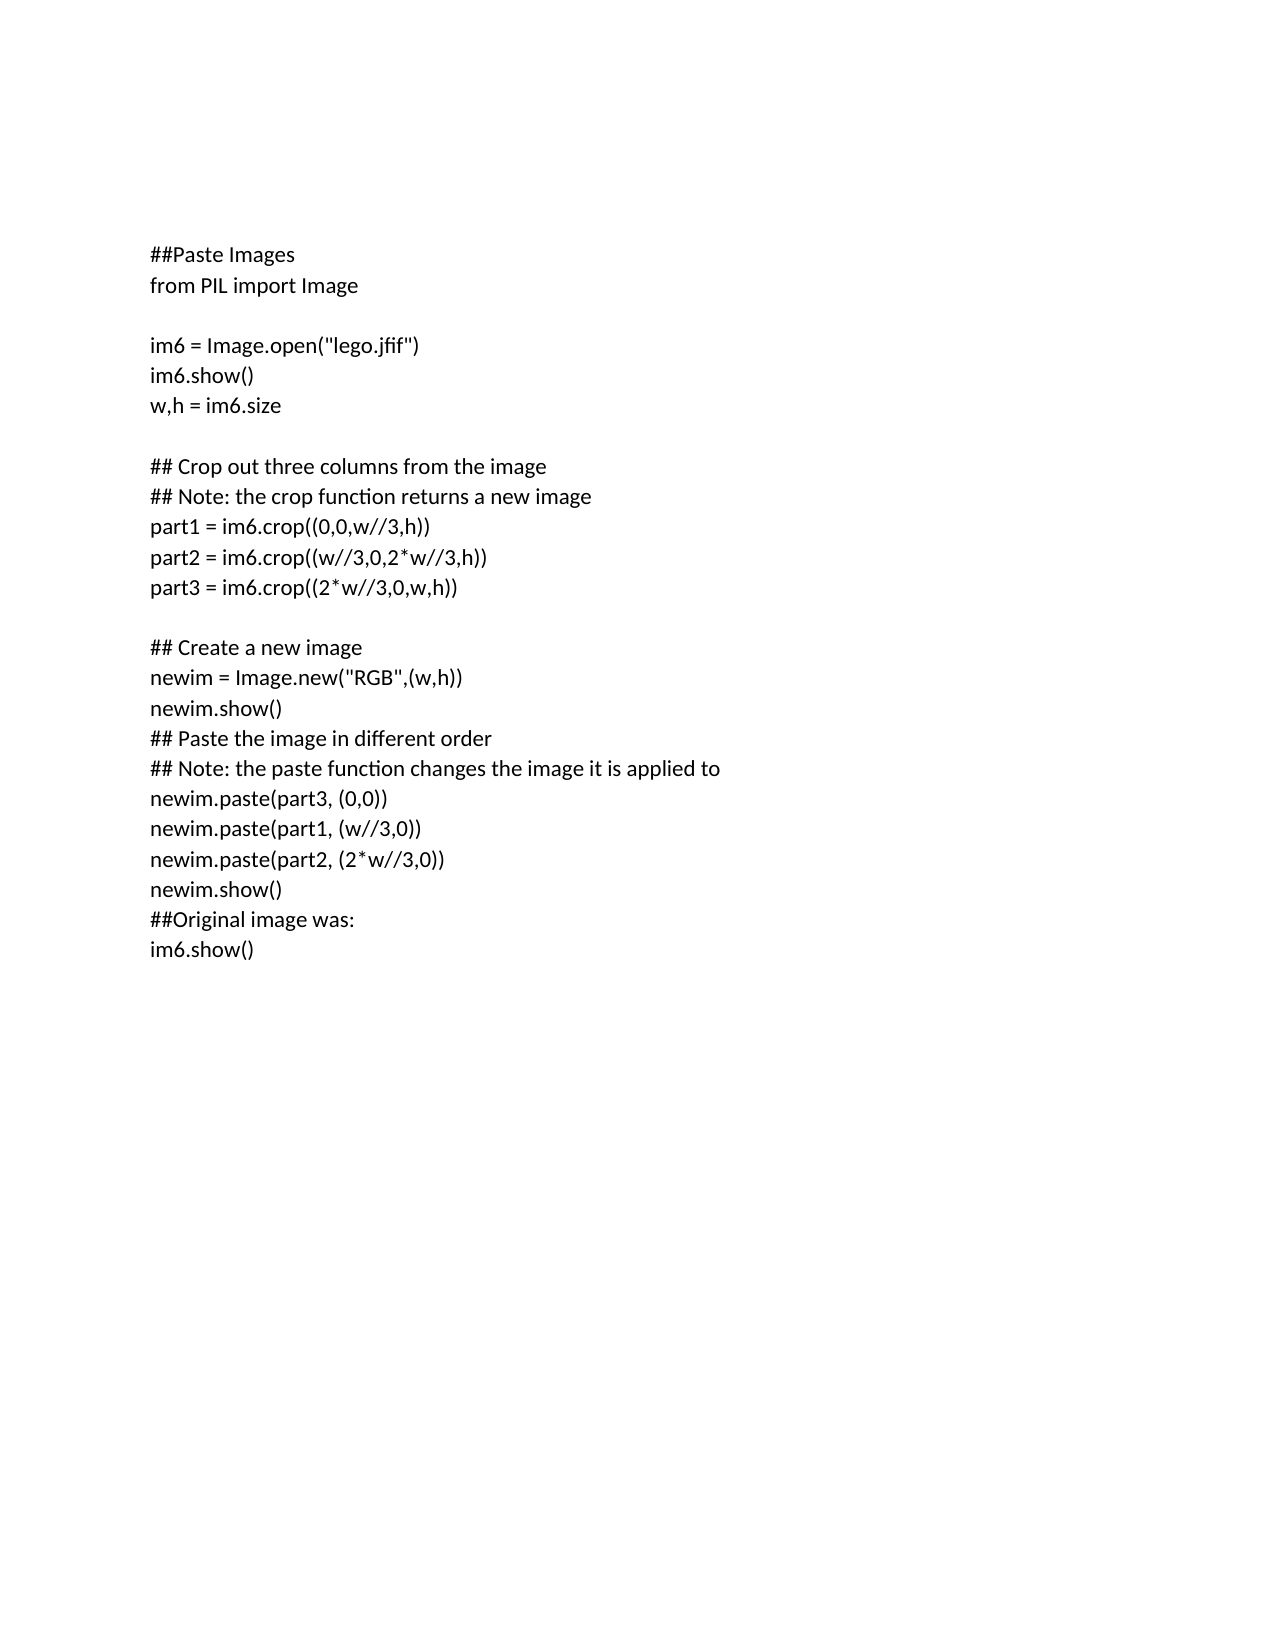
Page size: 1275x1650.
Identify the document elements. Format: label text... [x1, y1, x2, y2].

text im6.show() [150, 361, 1125, 389]
text ## Note: the paste function changes the image it is applied to [150, 754, 1125, 782]
text newim.paste(part1, (w//3,0)) [150, 814, 1125, 843]
text im6 = Image.open("lego.jfif") [150, 331, 1125, 359]
text part3 = im6.crop((2*w//3,0,w,h)) [150, 573, 1125, 601]
text newim.show() [150, 694, 1125, 722]
text w,h = im6.size [150, 392, 1125, 420]
text newim = Image.new("RGB",(w,h)) [150, 663, 1125, 692]
text ## Crop out three columns from the image [150, 452, 1125, 480]
text im6.show() [150, 935, 1125, 963]
text ##Paste Images [150, 241, 1125, 269]
text ##Original image was: [150, 905, 1125, 933]
text newim.show() [150, 875, 1125, 903]
text from PIL import Image [150, 271, 1125, 299]
text newim.paste(part3, (0,0)) [150, 784, 1125, 812]
text newim.paste(part2, (2*w//3,0)) [150, 845, 1125, 873]
text ## Note: the crop function returns a new image [150, 482, 1125, 510]
text ## Create a new image [150, 633, 1125, 661]
text ## Paste the image in different order [150, 724, 1125, 752]
text part1 = im6.crop((0,0,w//3,h)) [150, 512, 1125, 541]
text part2 = im6.crop((w//3,0,2*w//3,h)) [150, 543, 1125, 571]
